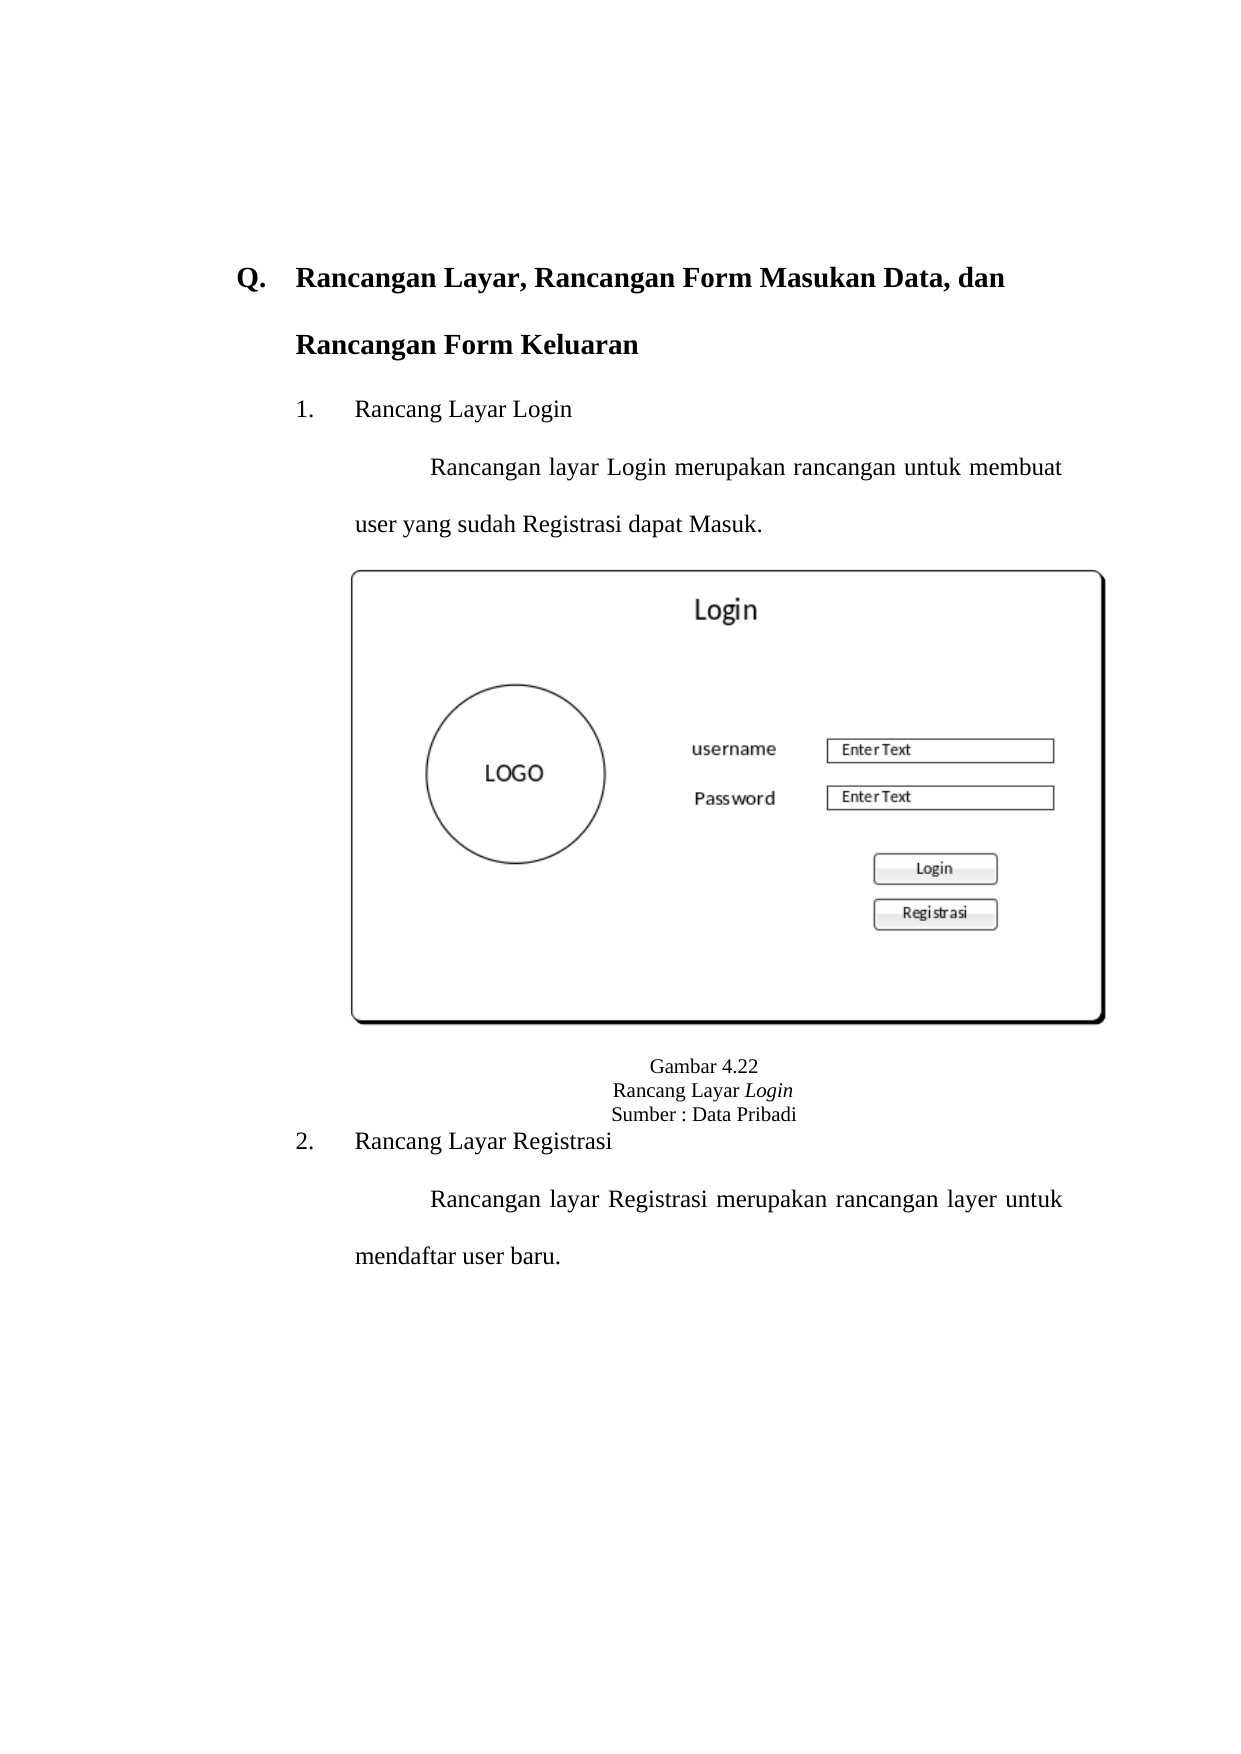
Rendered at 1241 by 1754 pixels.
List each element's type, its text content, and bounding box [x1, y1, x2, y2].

list Rancang Layar Registrasi [295, 1126, 1063, 1155]
list Gambar 4.22 [357, 1054, 1051, 1078]
list Rancangan layar Login merupakan rancangan untuk membuat user yang sudah Registrasi dapat Masuk. [355, 452, 1063, 538]
list Rancang Layar Login [357, 1078, 1051, 1102]
list Rancang Layar Login [295, 394, 1063, 423]
list Rancangan Layar, Rancangan Form Masukan Data, dan Rancangan Form Keluaran [236, 260, 1063, 361]
list Rancangan layar Registrasi merupakan rancangan layer untuk mendaftar user baru. [355, 1184, 1063, 1270]
list Sumber : Data Pribadi [357, 1102, 1051, 1126]
